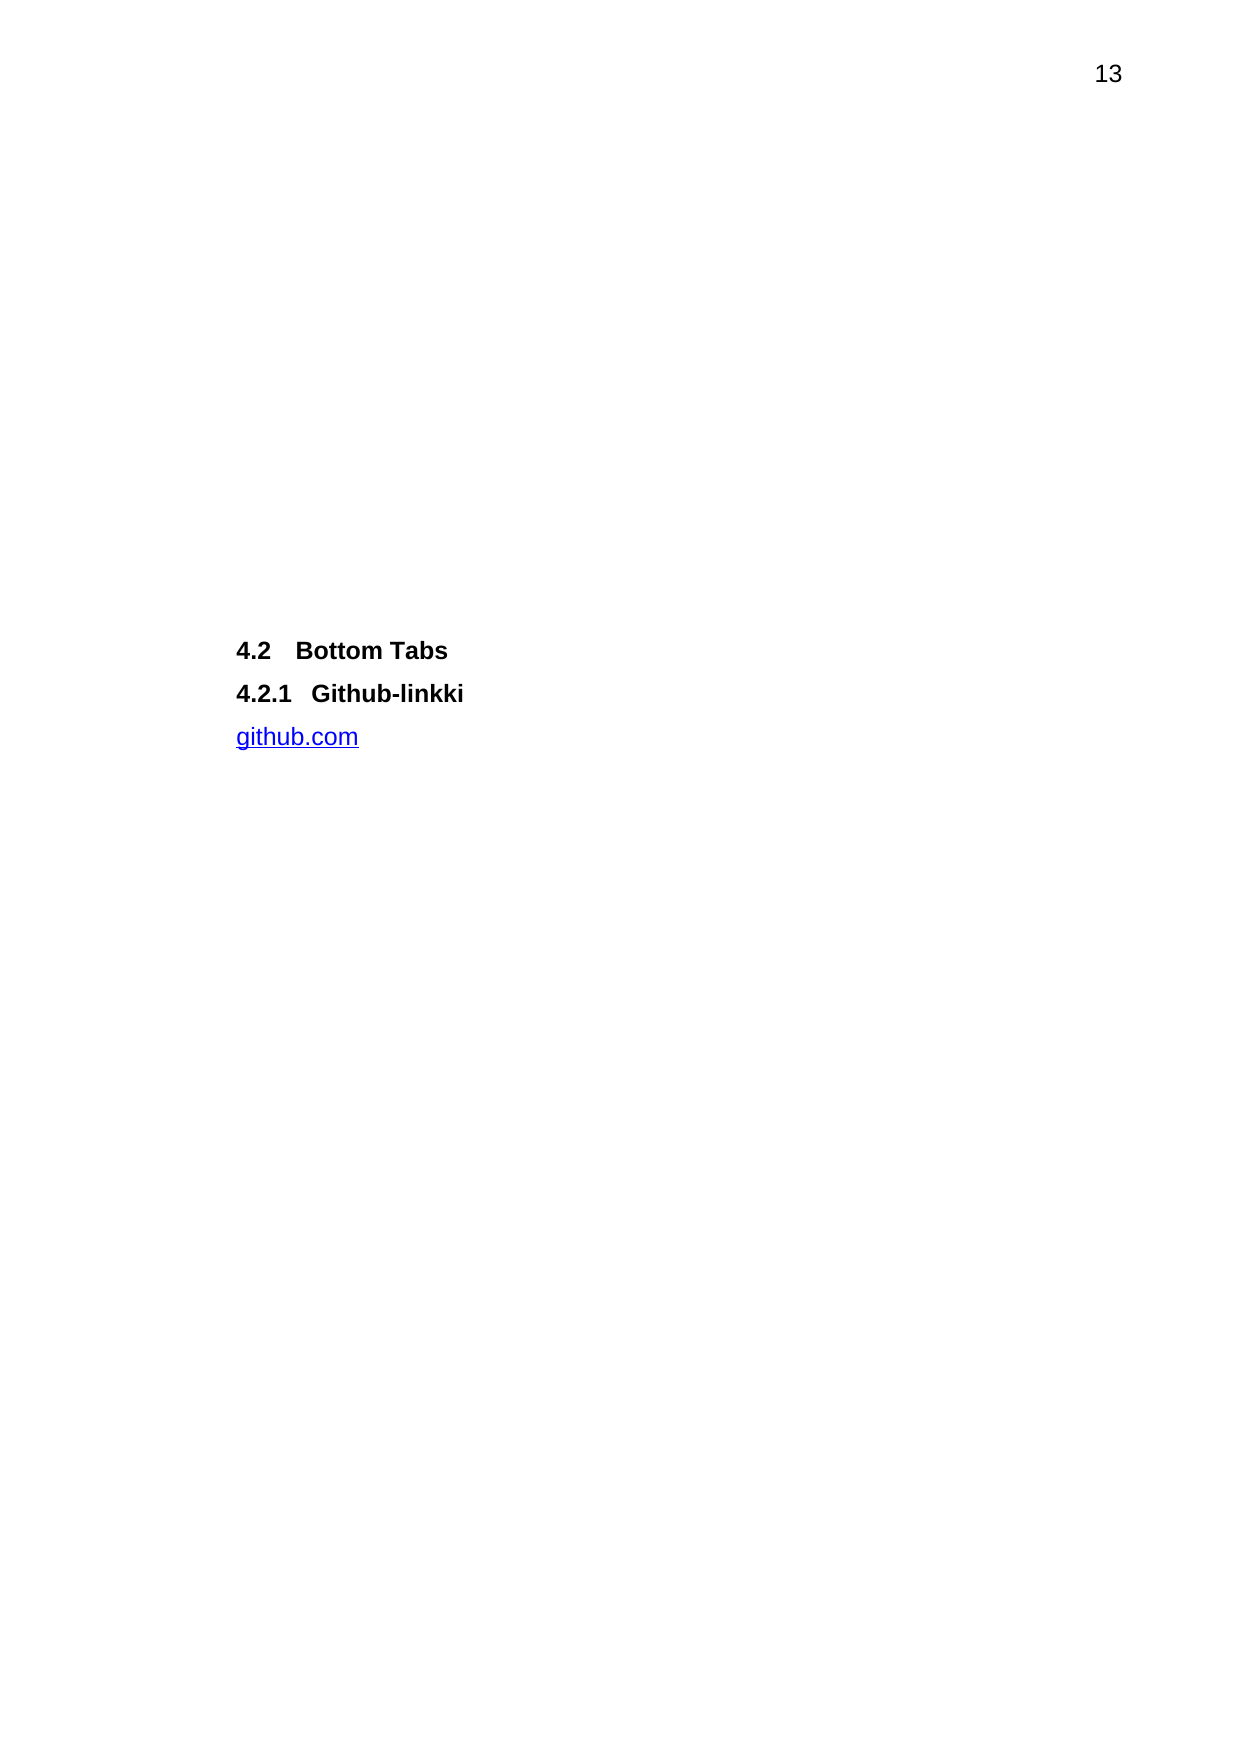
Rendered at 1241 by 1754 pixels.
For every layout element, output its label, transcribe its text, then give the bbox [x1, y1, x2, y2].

subtitle Github-linkki [236, 679, 1122, 707]
text github.com [236, 722, 1122, 751]
subtitle Bottom Tabs [236, 636, 1122, 664]
